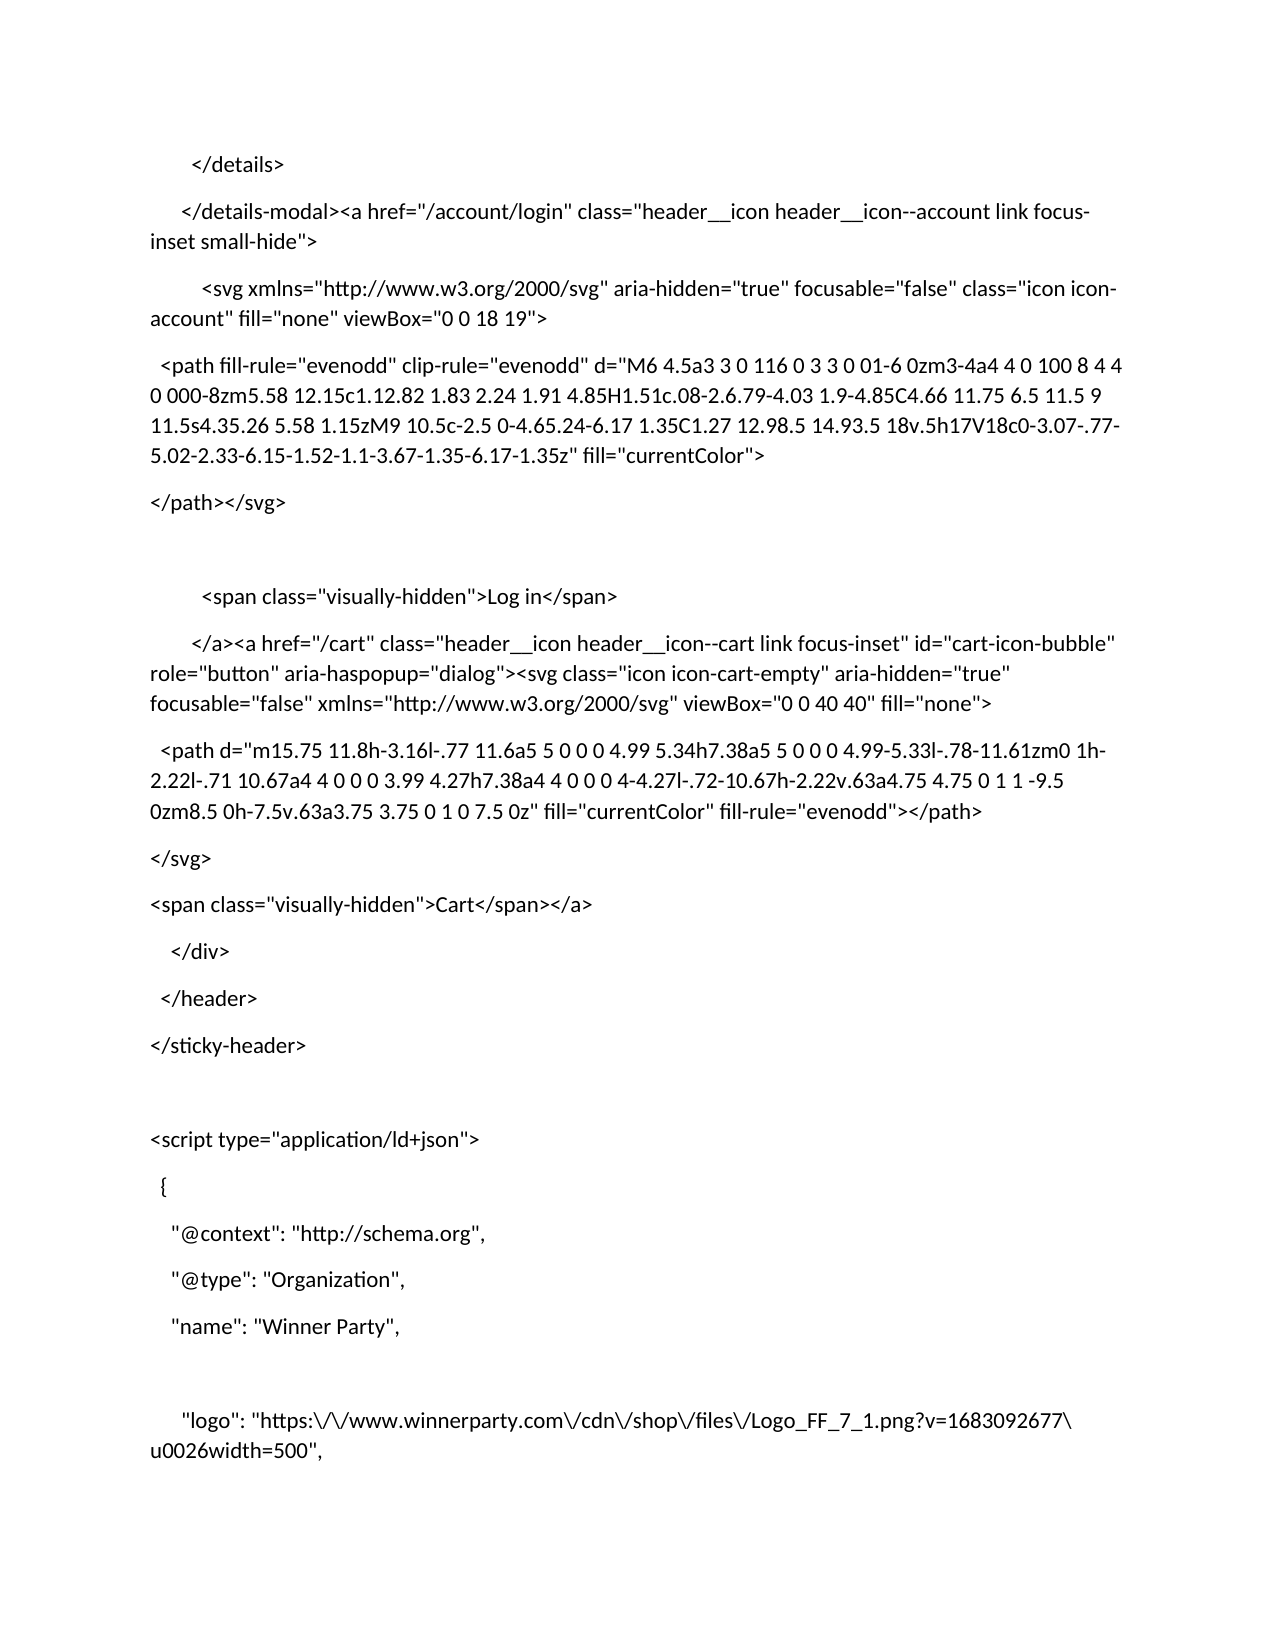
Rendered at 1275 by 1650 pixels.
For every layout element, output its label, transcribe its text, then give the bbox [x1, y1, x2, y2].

text "logo": "https:\/\/www.winnerparty.com\/cdn\/shop\/files\/Logo_FF_7_1.png?v=1683092677\u0026width=500", [150, 1406, 1125, 1464]
text <path d="m15.75 11.8h-3.16l-.77 11.6a5 5 0 0 0 4.99 5.34h7.38a5 5 0 0 0 4.99-5.33l-.78-11.61zm0 1h-2.22l-.71 10.67a4 4 0 0 0 3.99 4.27h7.38a4 4 0 0 0 4-4.27l-.72-10.67h-2.22v.63a4.75 4.75 0 1 1 -9.5 0zm8.5 0h-7.5v.63a3.75 3.75 0 1 0 7.5 0z" fill="currentColor" fill-rule="evenodd"></path> [150, 736, 1125, 825]
text <span class="visually-hidden">Cart</span></a> [150, 891, 1125, 919]
text </details-modal><a href="/account/login" class="header__icon header__icon--account link focus-inset small-hide"> [150, 197, 1125, 255]
text </a><a href="/cart" class="header__icon header__icon--cart link focus-inset" id="cart-icon-bubble" role="button" aria-haspopup="dialog"><svg class="icon icon-cart-empty" aria-hidden="true" focusable="false" xmlns="http://www.w3.org/2000/svg" viewBox="0 0 40 40" fill="none"> [150, 629, 1125, 718]
text "@type": "Organization", [150, 1266, 1125, 1294]
text </div> [150, 937, 1125, 966]
text </sticky-header> [150, 1031, 1125, 1059]
text "name": "Winner Party", [150, 1312, 1125, 1341]
text <svg xmlns="http://www.w3.org/2000/svg" aria-hidden="true" focusable="false" class="icon icon-account" fill="none" viewBox="0 0 18 19"> [150, 274, 1125, 332]
text </path></svg> [150, 488, 1125, 517]
text "@context": "http://schema.org", [150, 1219, 1125, 1247]
text <path fill-rule="evenodd" clip-rule="evenodd" d="M6 4.5a3 3 0 116 0 3 3 0 01-6 0zm3-4a4 4 0 100 8 4 4 0 000-8zm5.58 12.15c1.12.82 1.83 2.24 1.91 4.85H1.51c.08-2.6.79-4.03 1.9-4.85C4.66 11.75 6.5 11.5 9 11.5s4.35.26 5.58 1.15zM9 10.5c-2.5 0-4.65.24-6.17 1.35C1.27 12.98.5 14.93.5 18v.5h17V18c0-3.07-.77-5.02-2.33-6.15-1.52-1.1-3.67-1.35-6.17-1.35z" fill="currentColor"> [150, 351, 1125, 470]
text <span class="visually-hidden">Log in</span> [150, 582, 1125, 610]
text { [150, 1172, 1125, 1200]
text </details> [150, 150, 1125, 178]
text <script type="application/ld+json"> [150, 1125, 1125, 1153]
text </svg> [150, 844, 1125, 872]
text </header> [150, 984, 1125, 1012]
